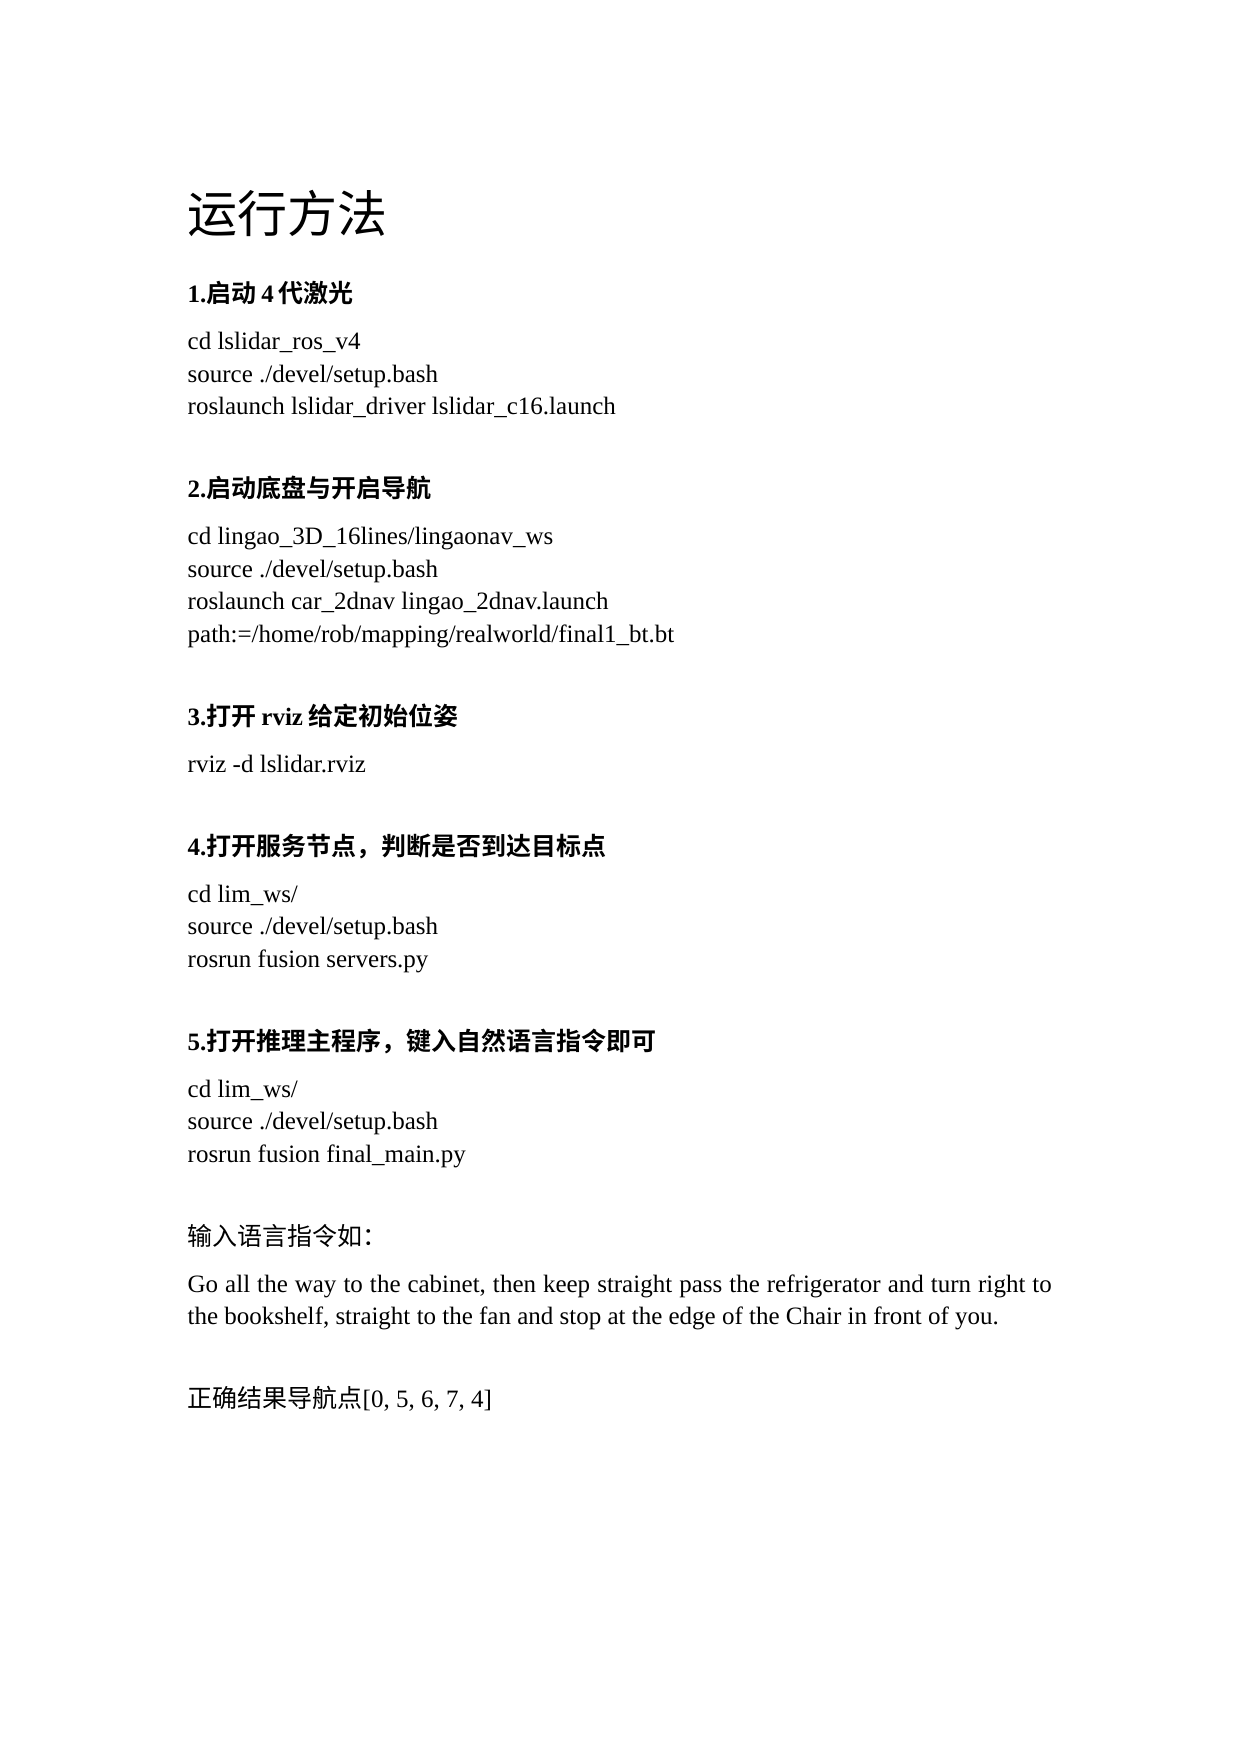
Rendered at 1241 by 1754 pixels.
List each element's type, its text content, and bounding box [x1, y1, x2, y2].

list cd lslidar_ros_v4 [187, 324, 1053, 357]
list 正确结果导航点[0, 5, 6, 7, 4] [187, 1364, 1053, 1429]
list source ./devel/setup.bash [187, 552, 1053, 584]
list rviz -d lslidar.rviz [187, 747, 1053, 779]
text 运行方法 [187, 162, 1053, 259]
list rosrun fusion final_main.py [187, 1137, 1053, 1169]
list source ./devel/setup.bash [187, 909, 1053, 942]
list 3.打开rviz给定初始位姿 [187, 682, 1053, 747]
list source ./devel/setup.bash [187, 1104, 1053, 1137]
list cd lim_ws/ [187, 1072, 1053, 1104]
list 5.打开推理主程序，键入自然语言指令即可 [187, 1007, 1053, 1072]
list 2.启动底盘与开启导航 [187, 454, 1053, 519]
list 1.启动4代激光 [187, 259, 1053, 324]
list Go all the way to the cabinet, then keep straight pass the refrigerator and turn right to the bookshelf, straight to the fan and stop at the edge of the Chair in front of you. [187, 1267, 1053, 1332]
list cd lingao_3D_16lines/lingaonav_ws [187, 519, 1053, 552]
list roslaunch lslidar_driver lslidar_c16.launch [187, 389, 1053, 422]
list 输入语言指令如： [187, 1202, 1053, 1267]
list source ./devel/setup.bash [187, 357, 1053, 389]
list roslaunch car_2dnav lingao_2dnav.launch path:=/home/rob/mapping/realworld/final1_bt.bt [187, 584, 1053, 649]
list rosrun fusion servers.py [187, 942, 1053, 974]
list 4.打开服务节点，判断是否到达目标点 [187, 812, 1053, 877]
list cd lim_ws/ [187, 877, 1053, 909]
